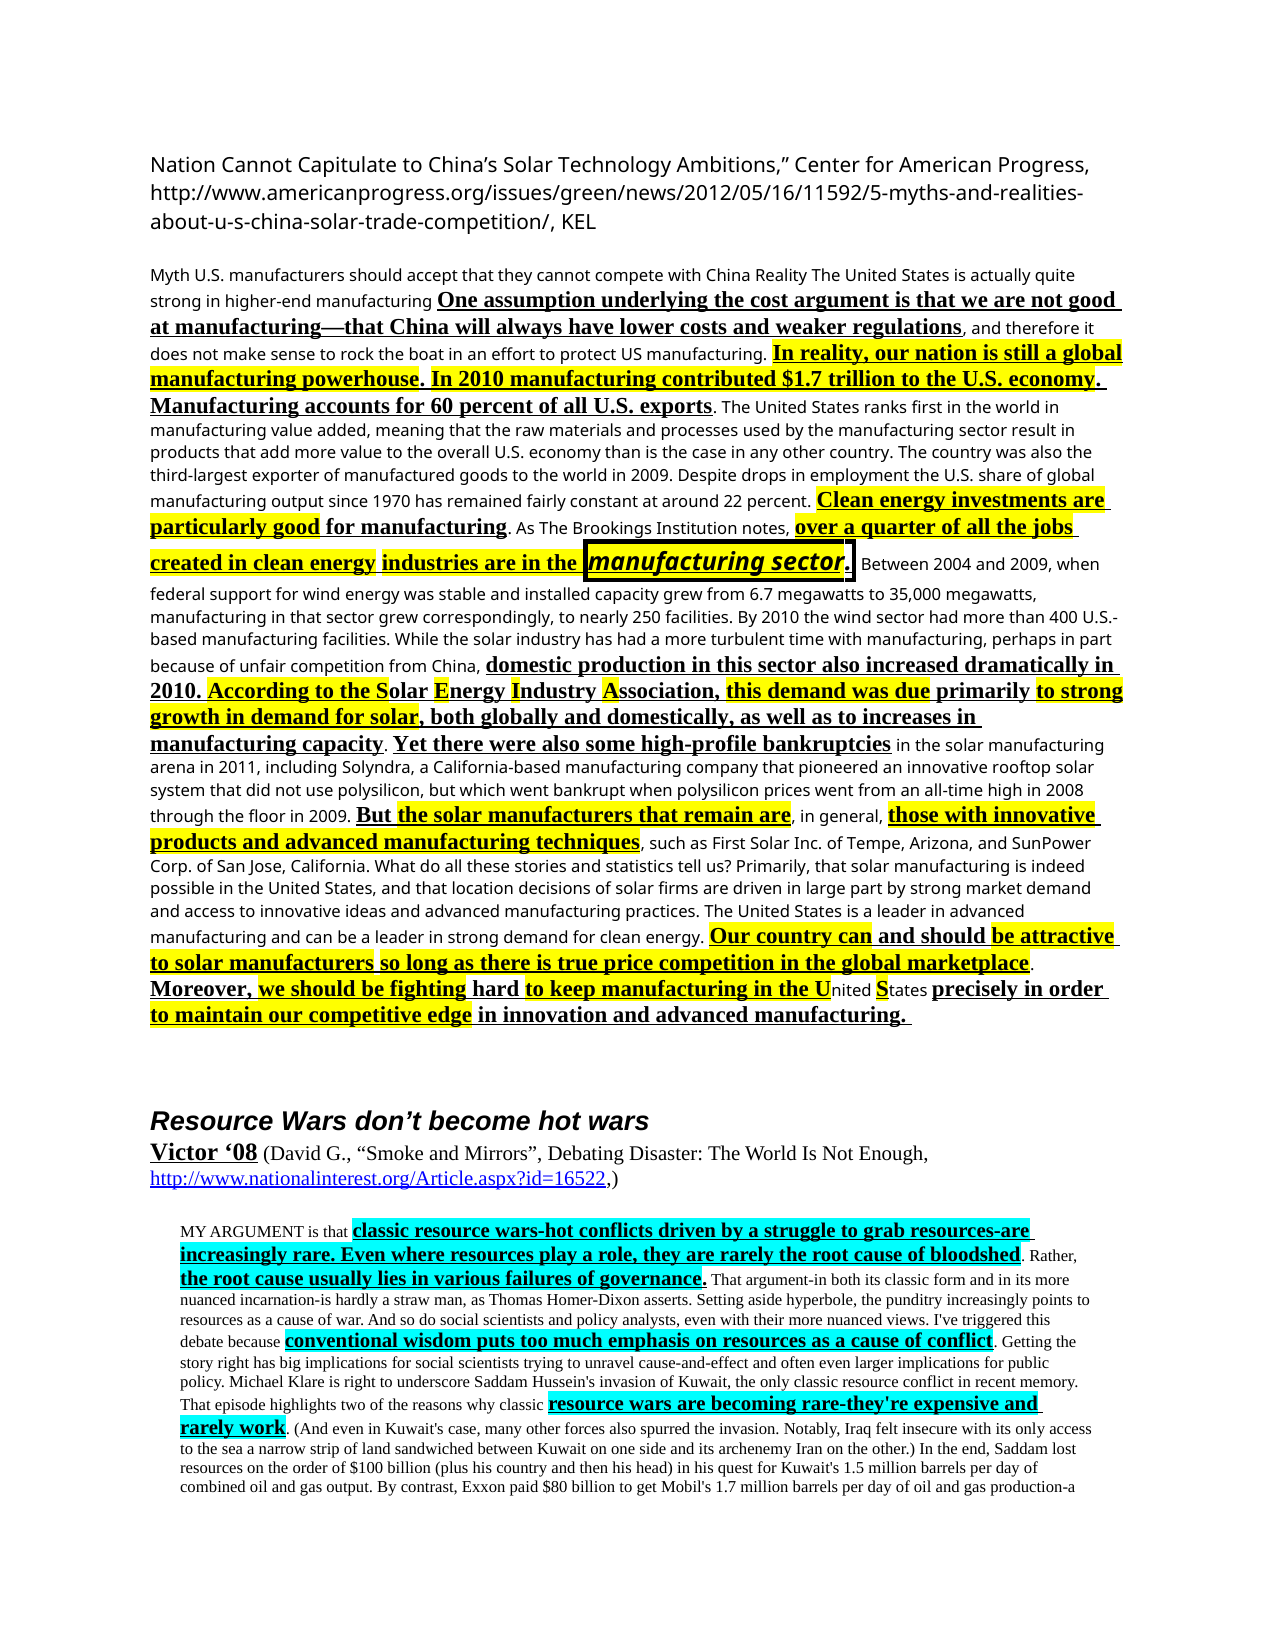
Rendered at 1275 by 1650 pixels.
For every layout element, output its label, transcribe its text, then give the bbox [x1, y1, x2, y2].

text Resource Wars don’t become hot wars [150, 1105, 1125, 1137]
text Myth U.S. manufacturers should accept that they cannot compete with China Reality The United States is actually quite strong in higher-end manufacturing One assumption underlying the cost argument is that we are not good at manufacturing—that China will always have lower costs and weaker regulations, and therefore it does not make sense to rock the boat in an effort to protect US manufacturing. In reality, our nation is still a global manufacturing powerhouse. In 2010 manufacturing contributed $1.7 trillion to the U.S. economy. Manufacturing accounts for 60 percent of all U.S. exports. The United States ranks first in the world in manufacturing value added, meaning that the raw materials and processes used by the manufacturing sector result in products that add more value to the overall U.S. economy than is the case in any other country. The country was also the third-largest exporter of manufactured goods to the world in 2009. Despite drops in employment the U.S. share of global manufacturing output since 1970 has remained fairly constant at around 22 percent. Clean energy investments are particularly good for manufacturing. As The Brookings Institution notes, over a quarter of all the jobs created in clean energy industries are in the manufacturing sector. Between 2004 and 2009, when federal support for wind energy was stable and installed capacity grew from 6.7 megawatts to 35,000 megawatts, manufacturing in that sector grew correspondingly, to nearly 250 facilities. By 2010 the wind sector had more than 400 U.S.-based manufacturing facilities. While the solar industry has had a more turbulent time with manufacturing, perhaps in part because of unfair competition from China, domestic production in this sector also increased dramatically in 2010. According to the Solar Energy Industry Association, this demand was due primarily to strong growth in demand for solar, both globally and domestically, as well as to increases in manufacturing capacity. Yet there were also some high-profile bankruptcies in the solar manufacturing arena in 2011, including Solyndra, a California-based manufacturing company that pioneered an innovative rooftop solar system that did not use polysilicon, but which went bankrupt when polysilicon prices went from an all-time high in 2008 through the floor in 2009. But the solar manufacturers that remain are, in general, those with innovative products and advanced manufacturing techniques, such as First Solar Inc. of Tempe, Arizona, and SunPower Corp. of San Jose, California. What do all these stories and statistics tell us? Primarily, that solar manufacturing is indeed possible in the United States, and that location decisions of solar firms are driven in large part by strong market demand and access to innovative ideas and advanced manufacturing practices. The United States is a leader in advanced manufacturing and can be a leader in strong demand for clean energy. Our country can and should be attractive to solar manufacturers so long as there is true price competition in the global marketplace. Moreover, we should be fighting hard to keep manufacturing in the United States precisely in order to maintain our competitive edge in innovation and advanced manufacturing. [150, 264, 1125, 1028]
text Victor ‘08 (David G., “Smoke and Mirrors”, Debating Disaster: The World Is Not Enough, http://www.nationalinterest.org/Article.aspx?id=16522,) [150, 1137, 1125, 1218]
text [150, 150, 1125, 235]
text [180, 1218, 1095, 1496]
